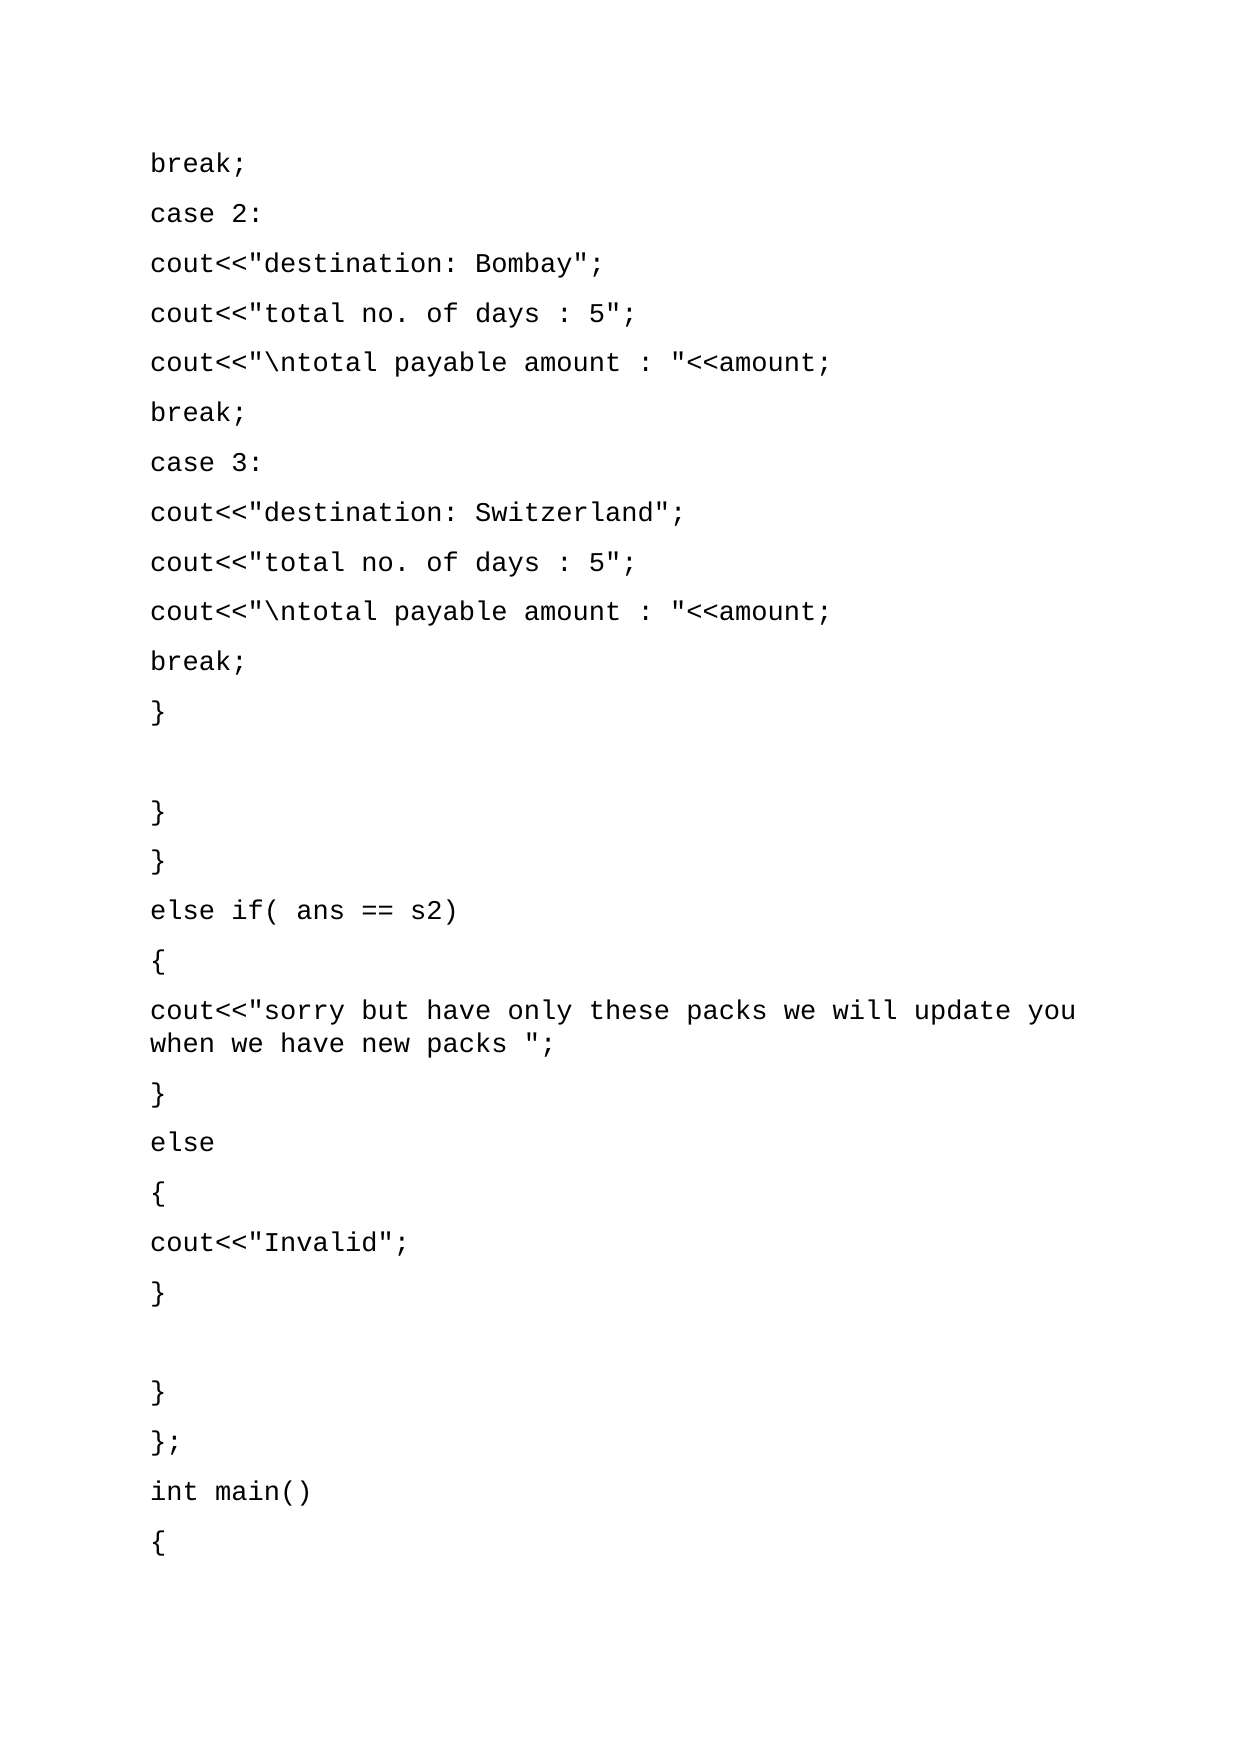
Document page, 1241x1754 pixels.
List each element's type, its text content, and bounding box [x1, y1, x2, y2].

text { [150, 947, 1090, 977]
text break; [150, 150, 1090, 181]
text else [150, 1129, 1090, 1160]
text int main() [150, 1478, 1090, 1508]
text cout<<"sorry but have only these packs we will update you when we have new packs "; [150, 996, 1090, 1060]
text } [150, 1378, 1090, 1409]
text } [150, 847, 1090, 878]
text cout<<"total no. of days : 5"; [150, 299, 1090, 330]
text } [150, 698, 1090, 728]
text { [150, 1527, 1090, 1558]
text break; [150, 399, 1090, 430]
text cout<<"total no. of days : 5"; [150, 548, 1090, 579]
text } [150, 1278, 1090, 1309]
text { [150, 1179, 1090, 1210]
text case 3: [150, 449, 1090, 479]
text } [150, 797, 1090, 828]
text cout<<"destination: Bombay"; [150, 249, 1090, 280]
text cout<<"\ntotal payable amount : "<<amount; [150, 598, 1090, 629]
text cout<<"destination: Switzerland"; [150, 498, 1090, 529]
text }; [150, 1428, 1090, 1459]
text } [150, 1079, 1090, 1110]
text case 2: [150, 200, 1090, 231]
text else if( ans == s2) [150, 897, 1090, 928]
text break; [150, 648, 1090, 679]
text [150, 349, 1090, 380]
text cout<<"Invalid"; [150, 1229, 1090, 1259]
